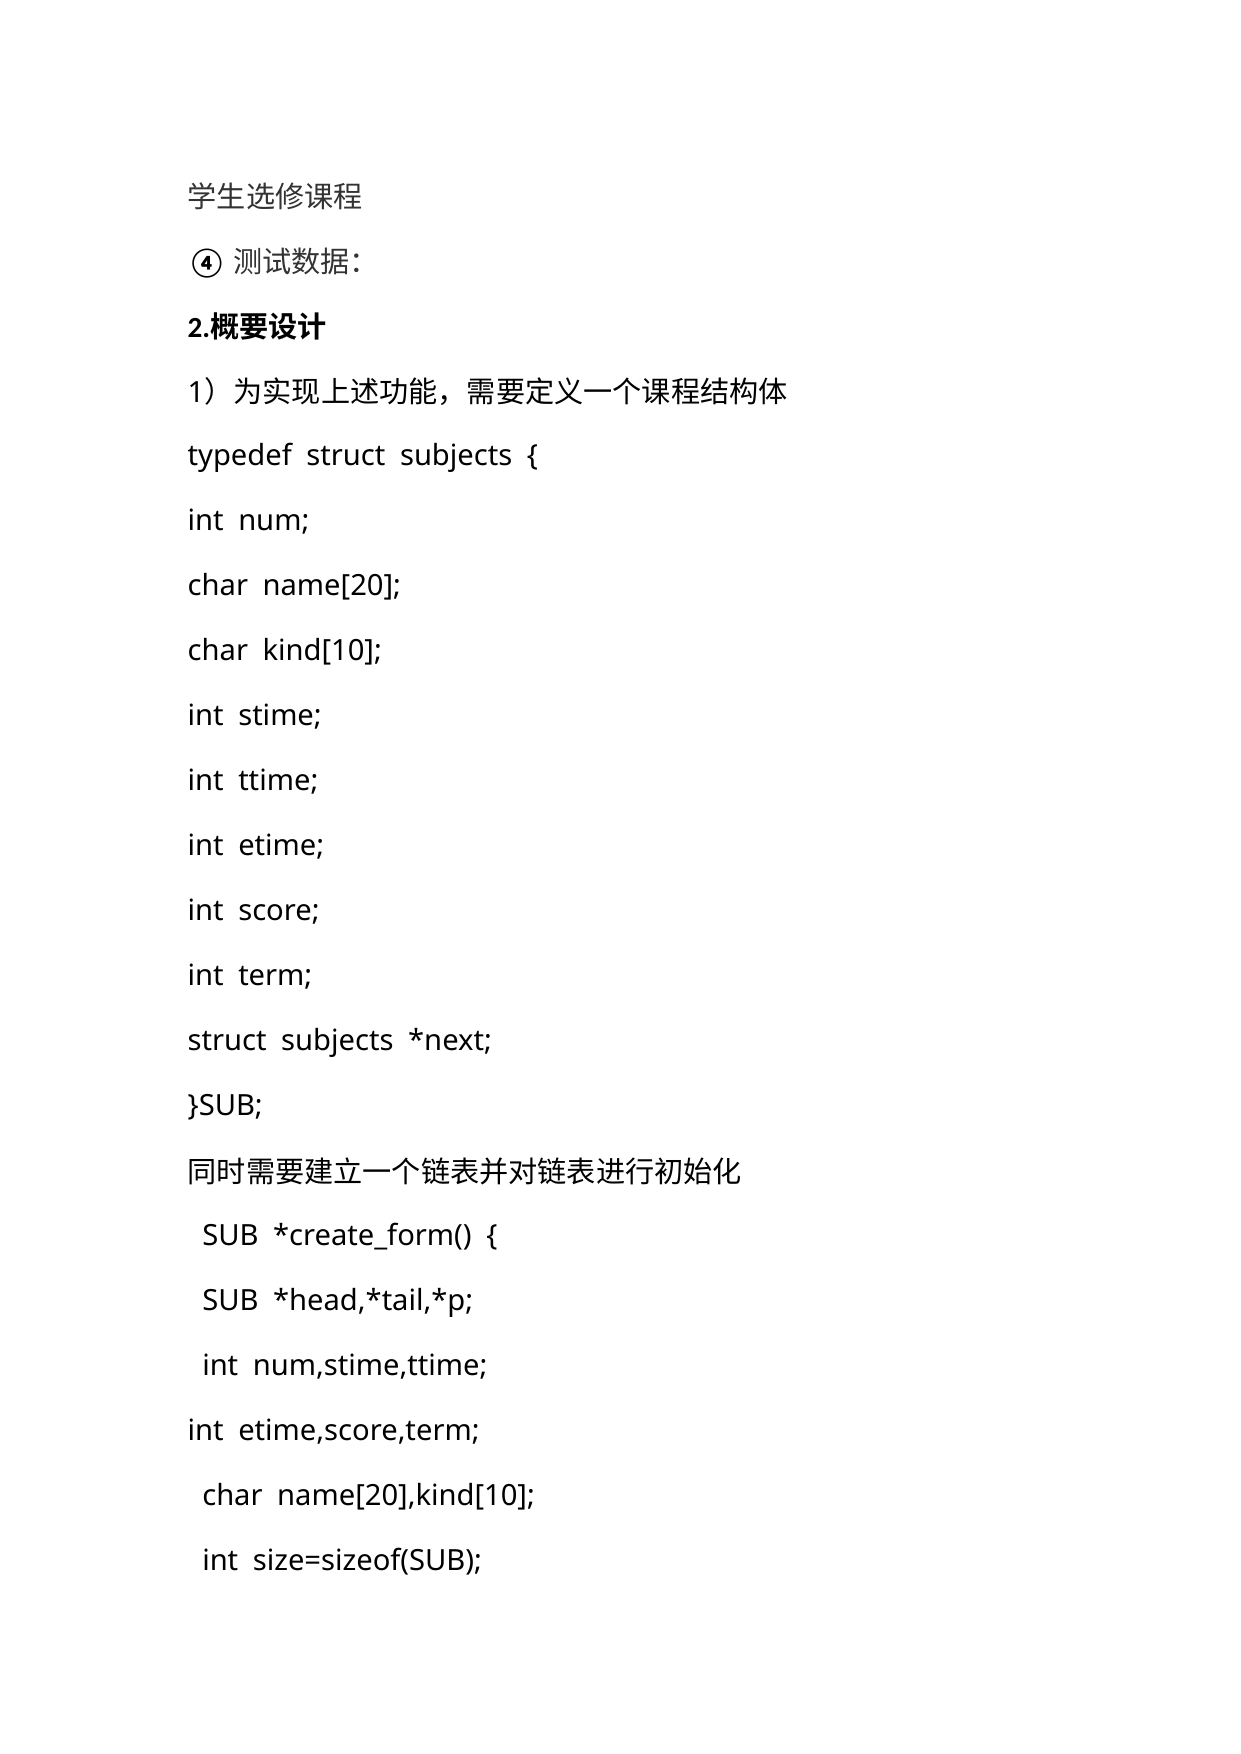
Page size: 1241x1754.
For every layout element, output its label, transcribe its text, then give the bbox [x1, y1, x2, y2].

list int num,stime,ttime; [187, 1332, 1053, 1397]
list int score; [187, 877, 1053, 942]
list int etime; [187, 812, 1053, 877]
list struct subjects *next; [187, 1007, 1053, 1072]
list int num; [187, 487, 1053, 552]
list SUB *create_form() { [187, 1202, 1053, 1267]
list int term; [187, 942, 1053, 1007]
list int etime,score,term; [187, 1397, 1053, 1462]
list }SUB; [187, 1072, 1053, 1137]
list 测试数据： 2.概要设计 [187, 227, 1053, 357]
list SUB *head,*tail,*p; [187, 1267, 1053, 1332]
list int stime; [187, 682, 1053, 747]
list int size=sizeof(SUB); [187, 1527, 1053, 1592]
list typedef struct subjects { [187, 422, 1053, 487]
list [187, 162, 1053, 227]
list 同时需要建立一个链表并对链表进行初始化 [187, 1137, 1053, 1202]
list char name[20]; [187, 552, 1053, 617]
list char name[20],kind[10]; [187, 1462, 1053, 1527]
list int ttime; [187, 747, 1053, 812]
list char kind[10]; [187, 617, 1053, 682]
list 1）为实现上述功能，需要定义一个课程结构体 [187, 357, 1053, 422]
